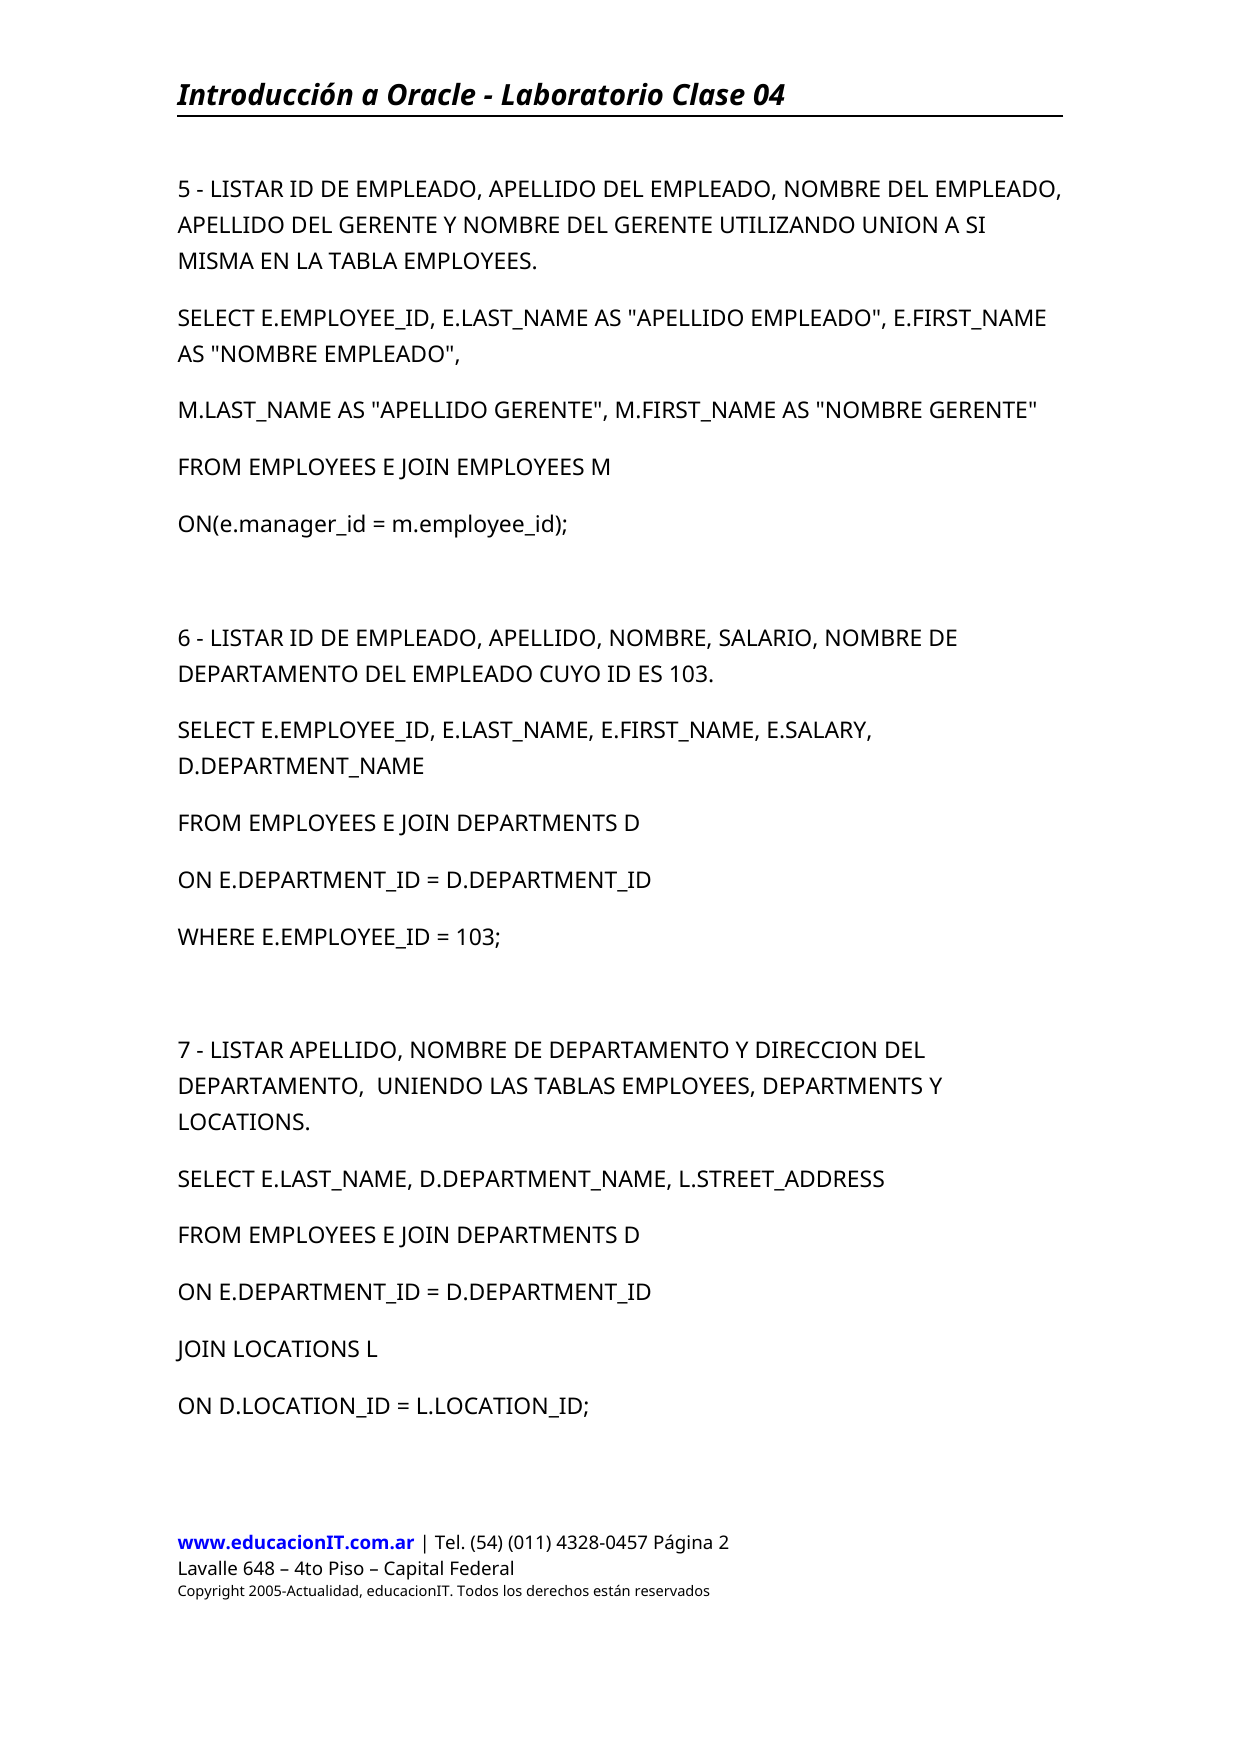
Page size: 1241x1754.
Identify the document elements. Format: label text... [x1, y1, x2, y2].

text 7 - LISTAR APELLIDO, NOMBRE DE DEPARTAMENTO Y DIRECCION DEL DEPARTAMENTO, UNIENDO LAS TABLAS EMPLOYEES, DEPARTMENTS Y LOCATIONS. [177, 1034, 1063, 1137]
text FROM EMPLOYEES E JOIN EMPLOYEES M [177, 451, 1063, 482]
text ON(e.manager_id = m.employee_id); [177, 508, 1063, 539]
text JOIN LOCATIONS L [177, 1333, 1063, 1364]
text M.LAST_NAME AS "APELLIDO GERENTE", M.FIRST_NAME AS "NOMBRE GERENTE" [177, 394, 1063, 426]
text ON E.DEPARTMENT_ID = D.DEPARTMENT_ID [177, 864, 1063, 895]
text FROM EMPLOYEES E JOIN DEPARTMENTS D [177, 1219, 1063, 1251]
text ON E.DEPARTMENT_ID = D.DEPARTMENT_ID [177, 1276, 1063, 1307]
text SELECT E.EMPLOYEE_ID, E.LAST_NAME, E.FIRST_NAME, E.SALARY, D.DEPARTMENT_NAME [177, 714, 1063, 781]
text SELECT E.EMPLOYEE_ID, E.LAST_NAME AS "APELLIDO EMPLEADO", E.FIRST_NAME AS "NOMBRE EMPLEADO", [177, 302, 1063, 369]
text FROM EMPLOYEES E JOIN DEPARTMENTS D [177, 807, 1063, 838]
text SELECT E.LAST_NAME, D.DEPARTMENT_NAME, L.STREET_ADDRESS [177, 1163, 1063, 1194]
text 6 - LISTAR ID DE EMPLEADO, APELLIDO, NOMBRE, SALARIO, NOMBRE DE DEPARTAMENTO DEL EMPLEADO CUYO ID ES 103. [177, 622, 1063, 689]
text ON D.LOCATION_ID = L.LOCATION_ID; [177, 1390, 1063, 1421]
text WHERE E.EMPLOYEE_ID = 103; [177, 921, 1063, 952]
text 5 - LISTAR ID DE EMPLEADO, APELLIDO DEL EMPLEADO, NOMBRE DEL EMPLEADO, APELLIDO DEL GERENTE Y NOMBRE DEL GERENTE UTILIZANDO UNION A SI MISMA EN LA TABLA EMPLOYEES. [177, 173, 1063, 276]
